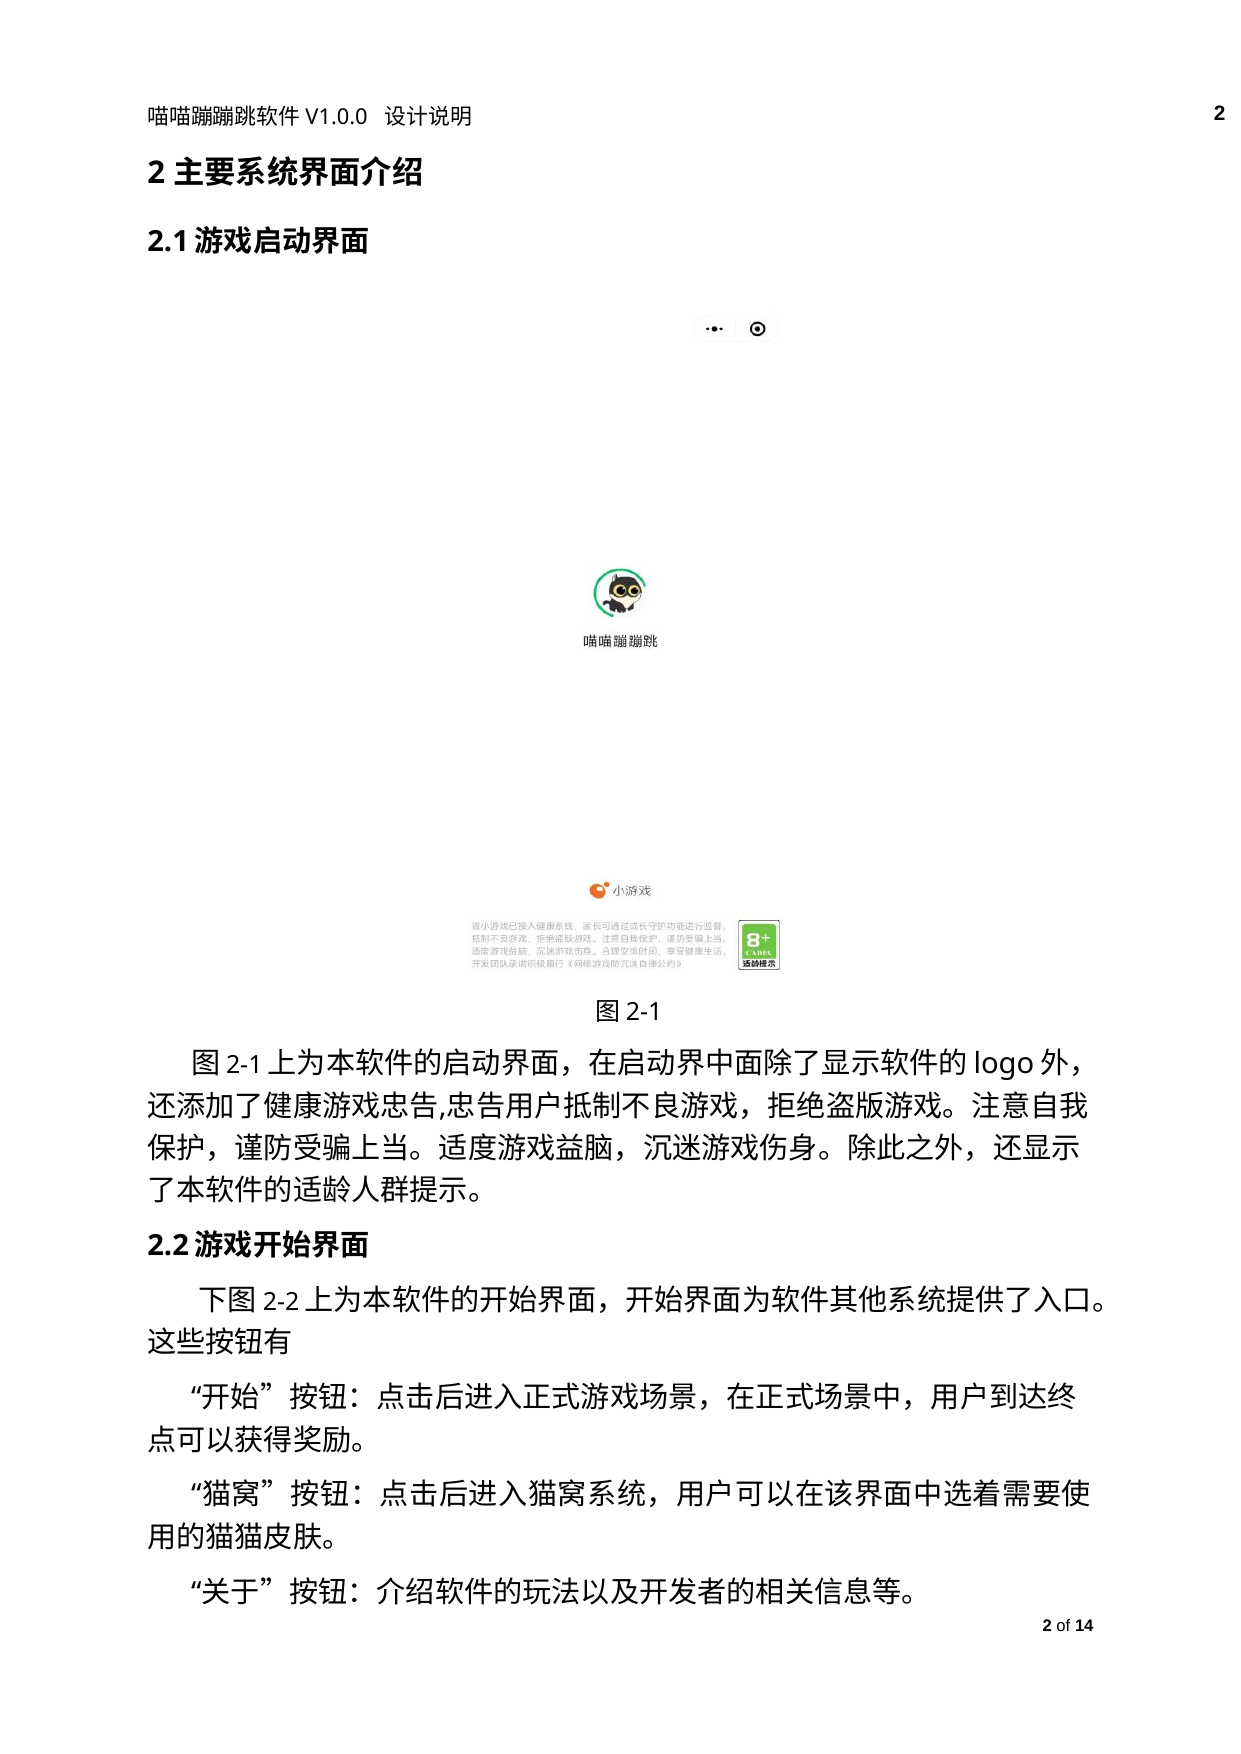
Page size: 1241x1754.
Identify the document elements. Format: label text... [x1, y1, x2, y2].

picture [447, 272, 793, 979]
subtitle 2.2游戏开始界面 [147, 1222, 1093, 1264]
subtitle 图2-1上为本软件的启动界面，在启动界中面除了显示软件的logo外，还添加了健康游戏忠告,忠告用户抵制不良游戏，拒绝盗版游戏。注意自我保护，谨防受骗上当。适度游戏益脑，沉迷游戏伤身。除此之外，还显示了本软件的适龄人群提示。 [147, 1040, 1093, 1209]
subtitle 图2-1 [147, 991, 1093, 1027]
subtitle 2 主要系统界面介绍 [147, 147, 1093, 192]
subtitle 下图2-2上为本软件的开始界面，开始界面为软件其他系统提供了入口。这些按钮有 [147, 1277, 1093, 1361]
text “猫窝”按钮：点击后进入猫窝系统，用户可以在该界面中选着需要使用的猫猫皮肤。 [147, 1471, 1093, 1556]
text “关于”按钮：介绍软件的玩法以及开发者的相关信息等。 [147, 1568, 1093, 1611]
subtitle 2.1游戏启动界面 [147, 217, 1093, 260]
subtitle “开始”按钮：点击后进入正式游戏场景，在正式场景中，用户到达终点可以获得奖励。 [147, 1374, 1093, 1458]
